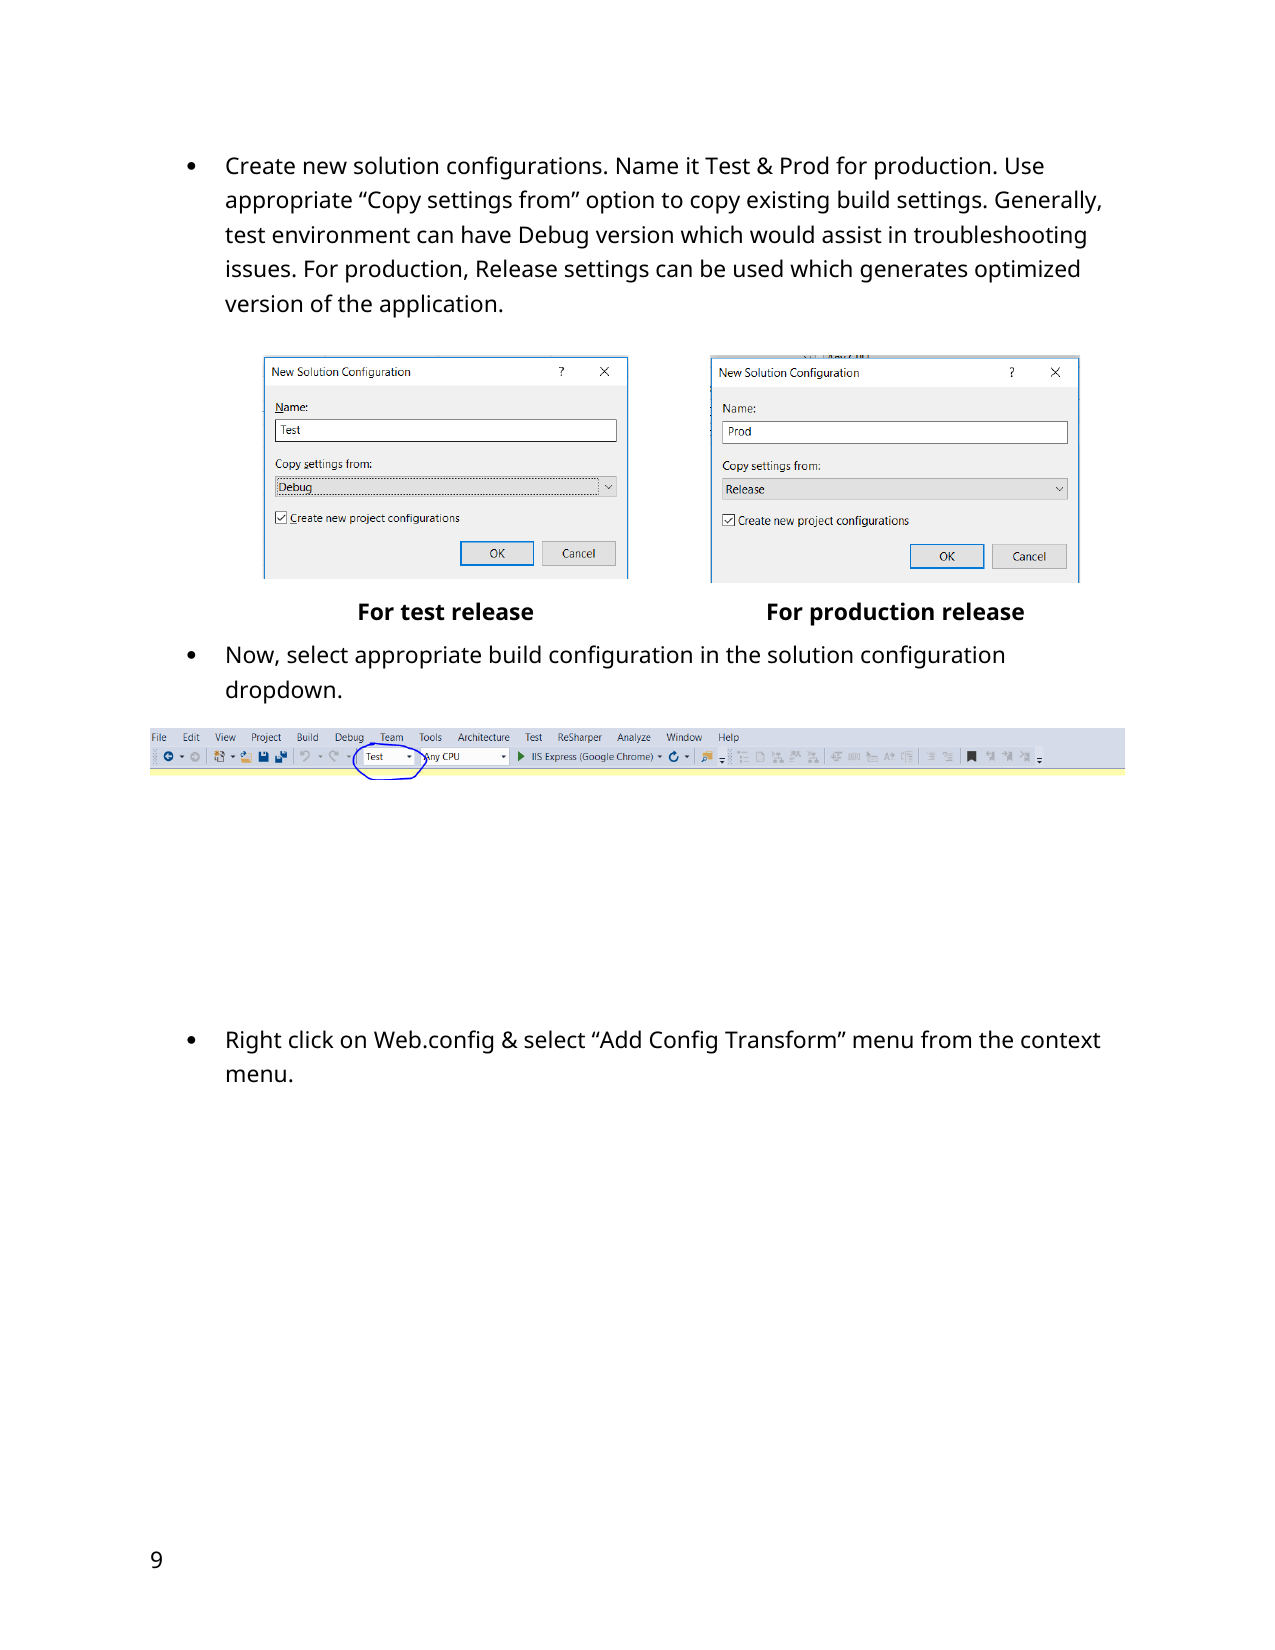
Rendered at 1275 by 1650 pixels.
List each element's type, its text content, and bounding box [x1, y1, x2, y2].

table_header [666, 343, 1124, 583]
list Now, select appropriate build configuration in the solution configuration dropdown. [187, 639, 1125, 705]
list Create new solution configurations. Name it Test & Prod for production. Use appropriate “Copy settings from” option to copy existing build settings. Generally, test environment can have Debug version which would assist in troubleshooting issues. For production, Release settings can be used which generates optimized version of the application. [187, 150, 1125, 319]
picture [710, 355, 1081, 583]
table_header [225, 343, 666, 583]
list Right click on Web.config & select “Add Config Transform” menu from the context menu. [187, 1024, 1125, 1089]
picture [262, 355, 629, 579]
table_cell For production release [666, 583, 1124, 627]
picture [150, 728, 1125, 780]
table_cell For test release [225, 583, 666, 627]
